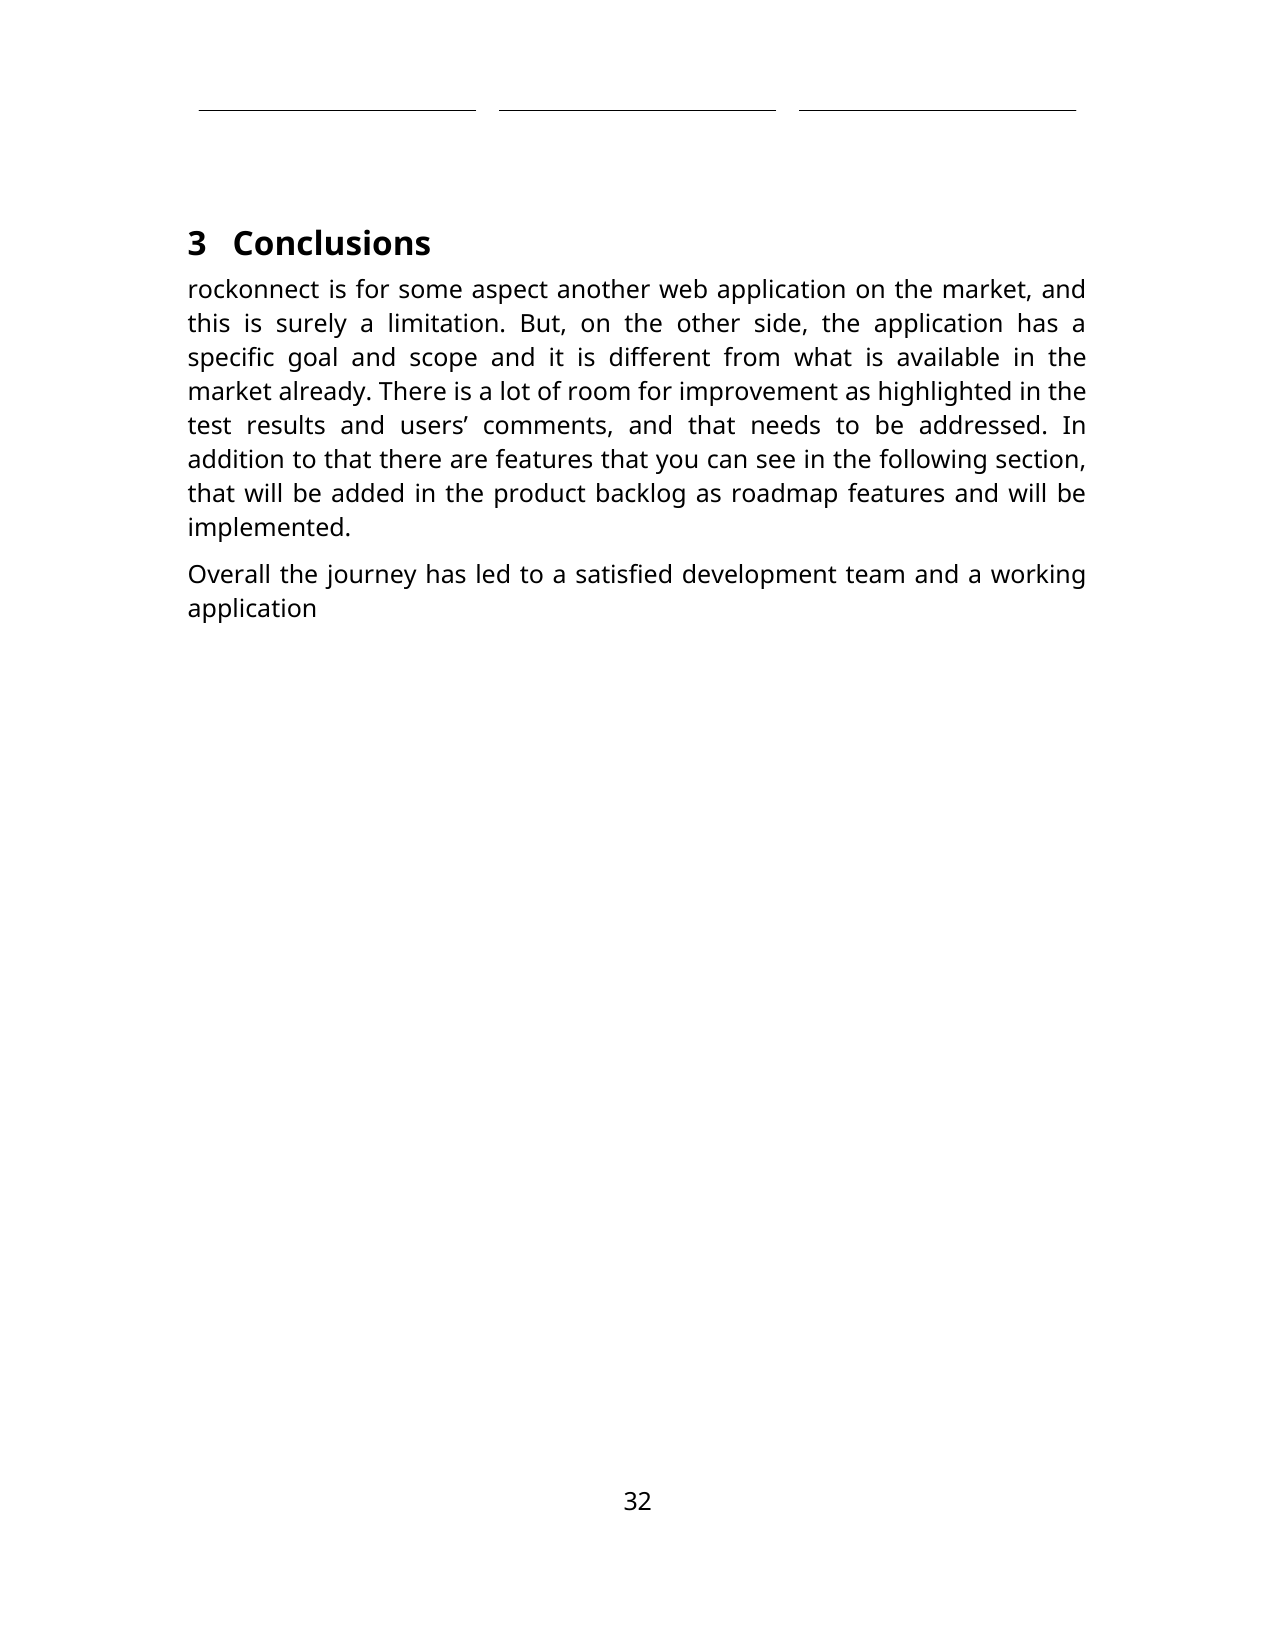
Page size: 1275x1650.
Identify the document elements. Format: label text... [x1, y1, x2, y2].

text rockonnect is for some aspect another web application on the market, and this is surely a limitation. But, on the other side, the application has a specific goal and scope and it is different from what is available in the market already. There is a lot of room for improvement as highlighted in the test results and users’ comments, and that needs to be addressed. In addition to that there are features that you can see in the following section, that will be added in the product backlog as roadmap features and will be implemented. [187, 272, 1087, 544]
text Overall the journey has led to a satisfied development team and a working application [187, 557, 1087, 625]
subtitle Conclusions [187, 220, 1087, 265]
